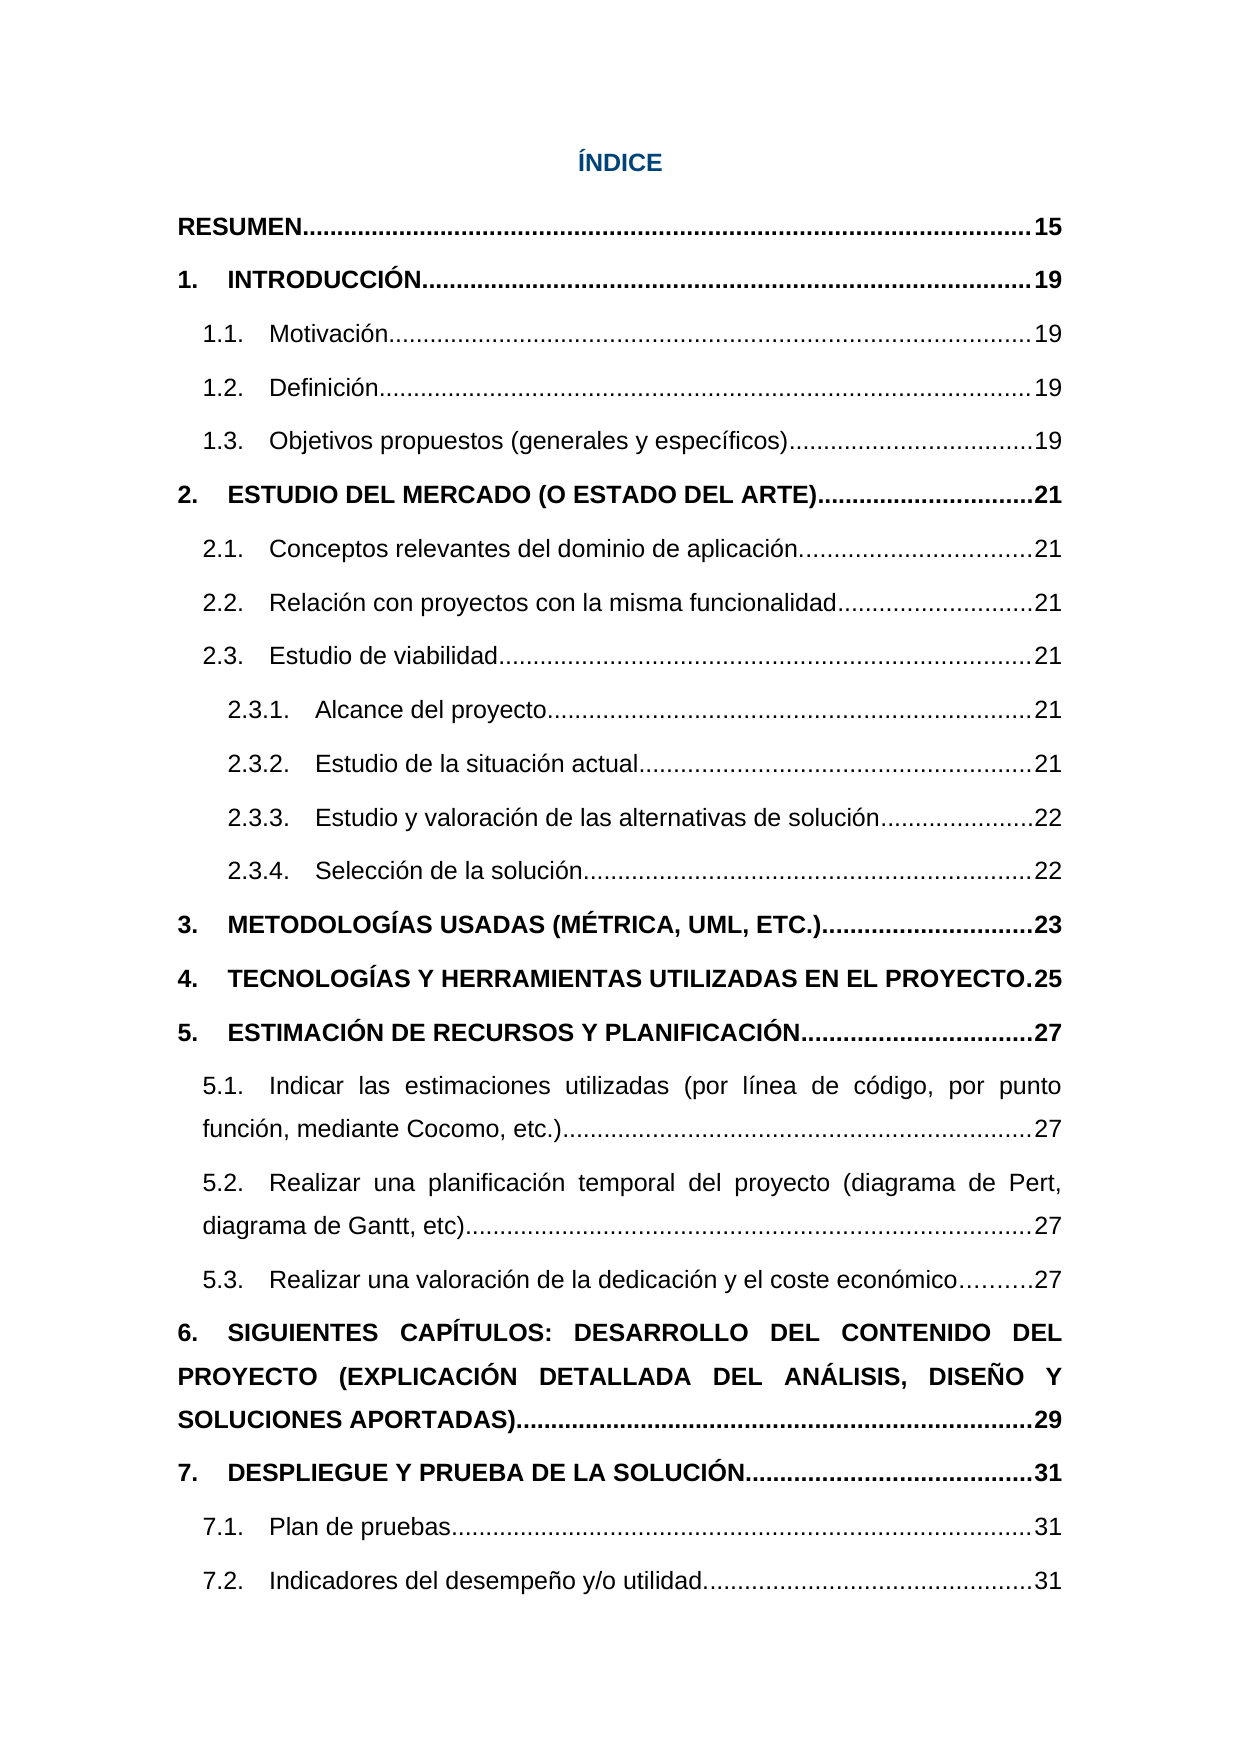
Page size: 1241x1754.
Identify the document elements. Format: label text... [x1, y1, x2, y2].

text 6. SIGUIENTES CAPÍTULOS: DESARROLLO DEL CONTENIDO DEL PROYECTO (EXPLICACIÓN DETALLADA DEL ANÁLISIS, DISEÑO Y SOLUCIONES APORTADAS). 29 [177, 1318, 1063, 1433]
text 5. ESTIMACIÓN DE RECURSOS Y PLANIFICACIÓN 27 [177, 1018, 1063, 1046]
text 2.3.4. Selección de la solución 22 [227, 856, 1063, 885]
text 7. DESPLIEGUE Y PRUEBA DE LA SOLUCIÓN 31 [177, 1458, 1063, 1487]
text 7.1. Plan de pruebas 31 [202, 1512, 1063, 1541]
text 7.2. Indicadores del desempeño y/o utilidad. 31 [202, 1566, 1063, 1594]
text 1.3. Objetivos propuestos (generales y específicos) 19 [202, 426, 1063, 455]
text 1. INTRODUCCIÓN 19 [177, 265, 1063, 294]
text 2.2. Relación con proyectos con la misma funcionalidad 21 [202, 588, 1063, 616]
text 3. METODOLOGÍAS USADAS (MÉTRICA, UML, ETC.) 23 [177, 910, 1063, 939]
text 2. ESTUDIO DEL MERCADO (O ESTADO DEL ARTE) 21 [177, 480, 1063, 509]
text 1.2. Definición 19 [202, 373, 1063, 401]
text 5.1. Indicar las estimaciones utilizadas (por línea de código, por punto función, mediante Cocomo, etc.) 27 [202, 1071, 1063, 1143]
text ÍNDICE [177, 148, 1063, 176]
text 2.1. Conceptos relevantes del dominio de aplicación. 21 [202, 534, 1063, 563]
text 1.1. Motivación 19 [202, 319, 1063, 348]
text 4. TECNOLOGÍAS Y HERRAMIENTAS UTILIZADAS EN EL PROYECTO 25 [177, 964, 1063, 993]
text 2.3. Estudio de viabilidad 21 [202, 641, 1063, 670]
text 2.3.1. Alcance del proyecto 21 [227, 695, 1063, 724]
text RESUMEN 15 [177, 212, 1063, 240]
text 2.3.3. Estudio y valoración de las alternativas de solución 22 [227, 803, 1063, 831]
text 2.3.2. Estudio de la situación actual 21 [227, 749, 1063, 778]
text 5.2. Realizar una planificación temporal del proyecto (diagrama de Pert, diagrama de Gantt, etc) 27 [202, 1168, 1063, 1240]
text 5.3. Realizar una valoración de la dedicación y el coste económico 27 [202, 1265, 1063, 1293]
